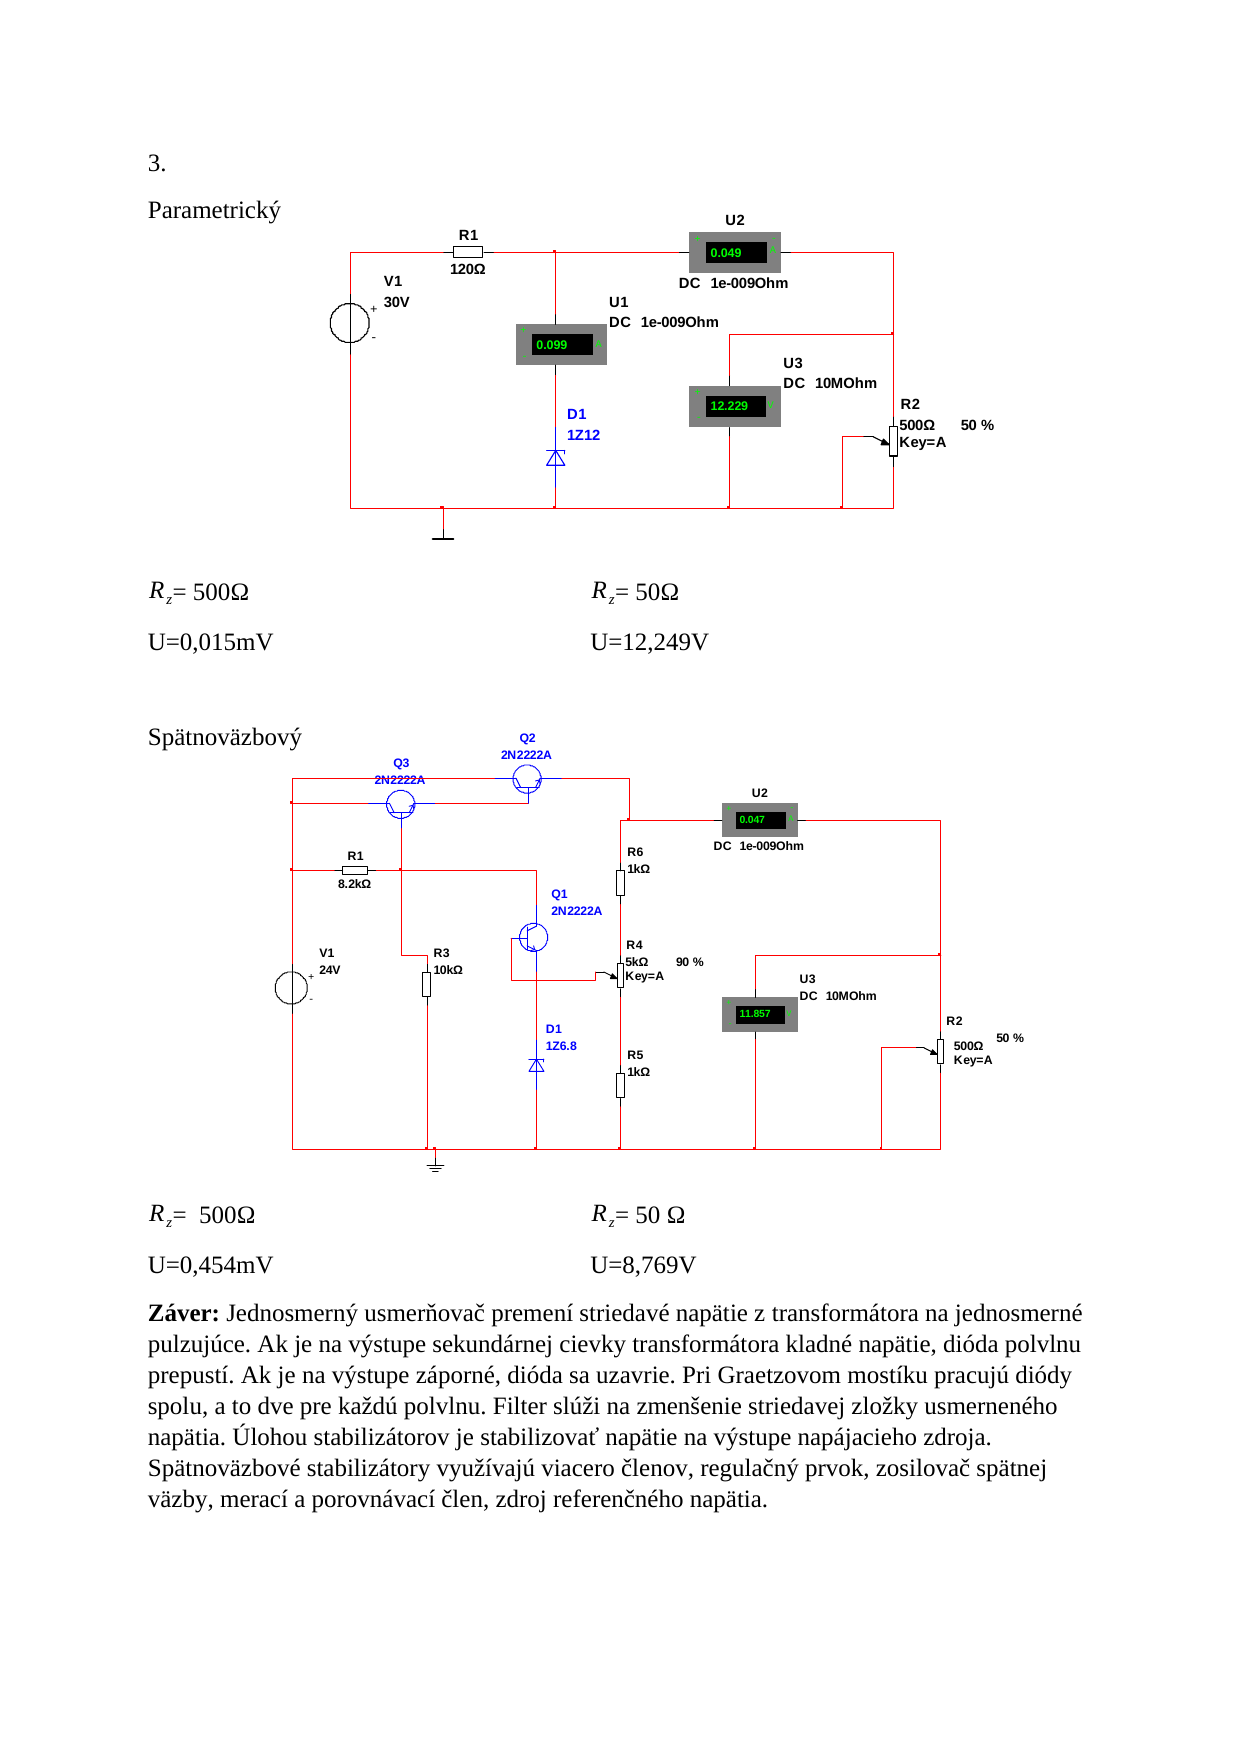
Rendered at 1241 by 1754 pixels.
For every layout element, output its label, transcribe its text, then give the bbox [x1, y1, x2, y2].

text Spätnoväzbový [148, 722, 1093, 751]
text = 500Ω = 50 Ω [148, 1199, 1093, 1232]
text U=0,015mV U=12,249V [148, 627, 1093, 656]
text Záver: Jednosmerný usmerňovač premení striedavé napätie z transformátora na jednosmerné pulzujúce. Ak je na výstupe sekundárnej cievky transformátora kladné napätie, dióda polvlnu prepustí. Ak je na výstupe záporné, dióda sa uzavrie. Pri Graetzovom mostíku pracujú diódy spolu, a to dve pre každú polvlnu. Filter slúži na zmenšenie striedavej zložky usmerneného napätia. Úlohou stabilizátorov je stabilizovať napätie na výstupe napájacieho zdroja. Spätnoväzbové stabilizátory využívajú viacero členov, regulačný prvok, zosilovač spätnej väzby, merací a porovnávací člen, zdroj referenčného napätia. [148, 1298, 1093, 1513]
text = 500Ω = 50Ω [148, 576, 1093, 608]
text U=0,454mV U=8,769V [148, 1251, 1093, 1279]
text Parametrický [148, 195, 1093, 224]
text 3. [148, 148, 1093, 176]
